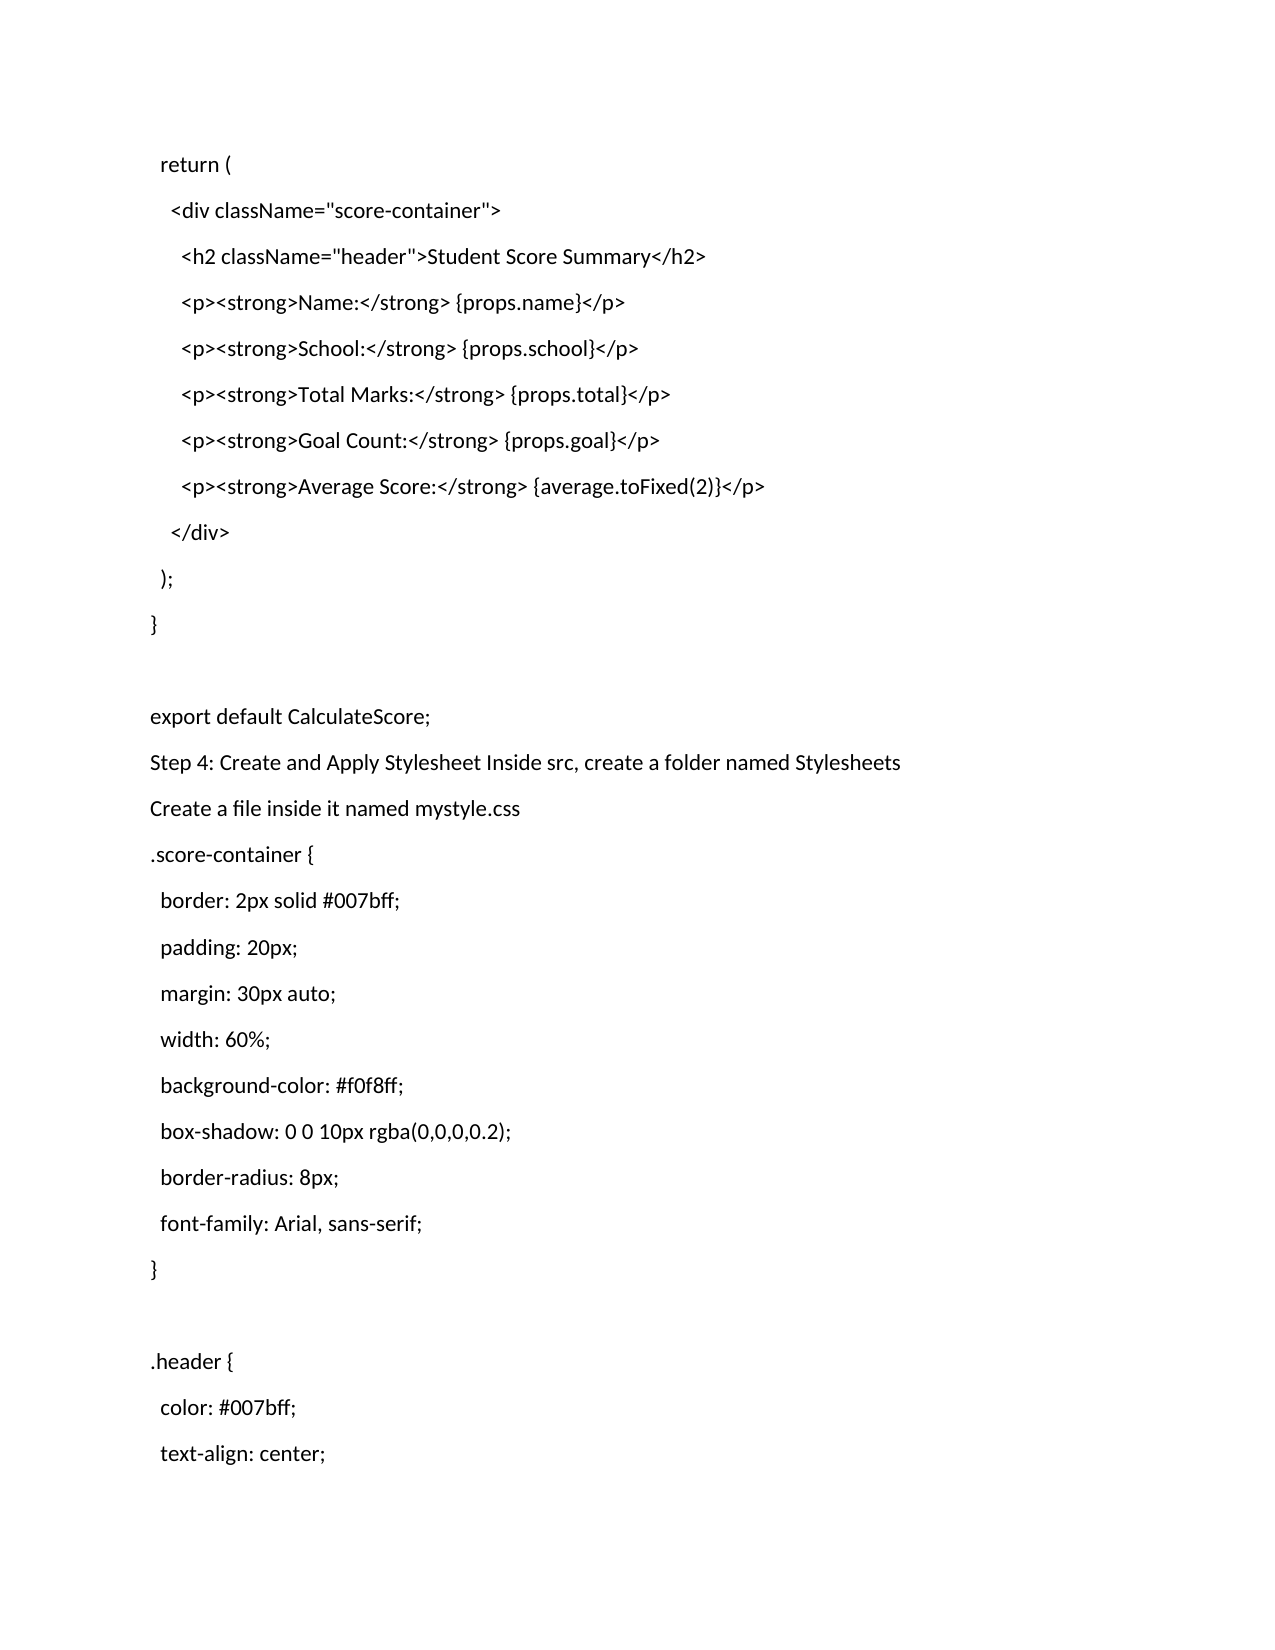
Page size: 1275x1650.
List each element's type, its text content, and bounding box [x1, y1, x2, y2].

text text-align: center; [150, 1439, 1125, 1467]
text .score-container { [150, 841, 1125, 869]
text </div> [150, 518, 1125, 546]
text } [150, 1255, 1125, 1283]
text Step 4: Create and Apply Stylesheet Inside src, create a folder named Stylesheets [150, 748, 1125, 777]
text padding: 20px; [150, 933, 1125, 961]
text export default CalculateScore; [150, 702, 1125, 731]
text <div className="score-container"> [150, 196, 1125, 224]
text .header { [150, 1347, 1125, 1375]
text box-shadow: 0 0 10px rgba(0,0,0,0.2); [150, 1117, 1125, 1145]
text font-family: Arial, sans-serif; [150, 1209, 1125, 1237]
text background-color: #f0f8ff; [150, 1071, 1125, 1099]
text Create a file inside it named mystyle.css [150, 794, 1125, 823]
text <p><strong>Total Marks:</strong> {props.total}</p> [150, 380, 1125, 408]
text border-radius: 8px; [150, 1163, 1125, 1191]
text <p><strong>School:</strong> {props.school}</p> [150, 334, 1125, 362]
text color: #007bff; [150, 1393, 1125, 1421]
text <h2 className="header">Student Score Summary</h2> [150, 242, 1125, 270]
text ); [150, 564, 1125, 592]
text return ( [150, 150, 1125, 178]
text margin: 30px auto; [150, 979, 1125, 1007]
text <p><strong>Goal Count:</strong> {props.goal}</p> [150, 426, 1125, 454]
text <p><strong>Name:</strong> {props.name}</p> [150, 288, 1125, 316]
text } [150, 610, 1125, 638]
text width: 60%; [150, 1025, 1125, 1053]
text <p><strong>Average Score:</strong> {average.toFixed(2)}</p> [150, 472, 1125, 500]
text border: 2px solid #007bff; [150, 887, 1125, 915]
